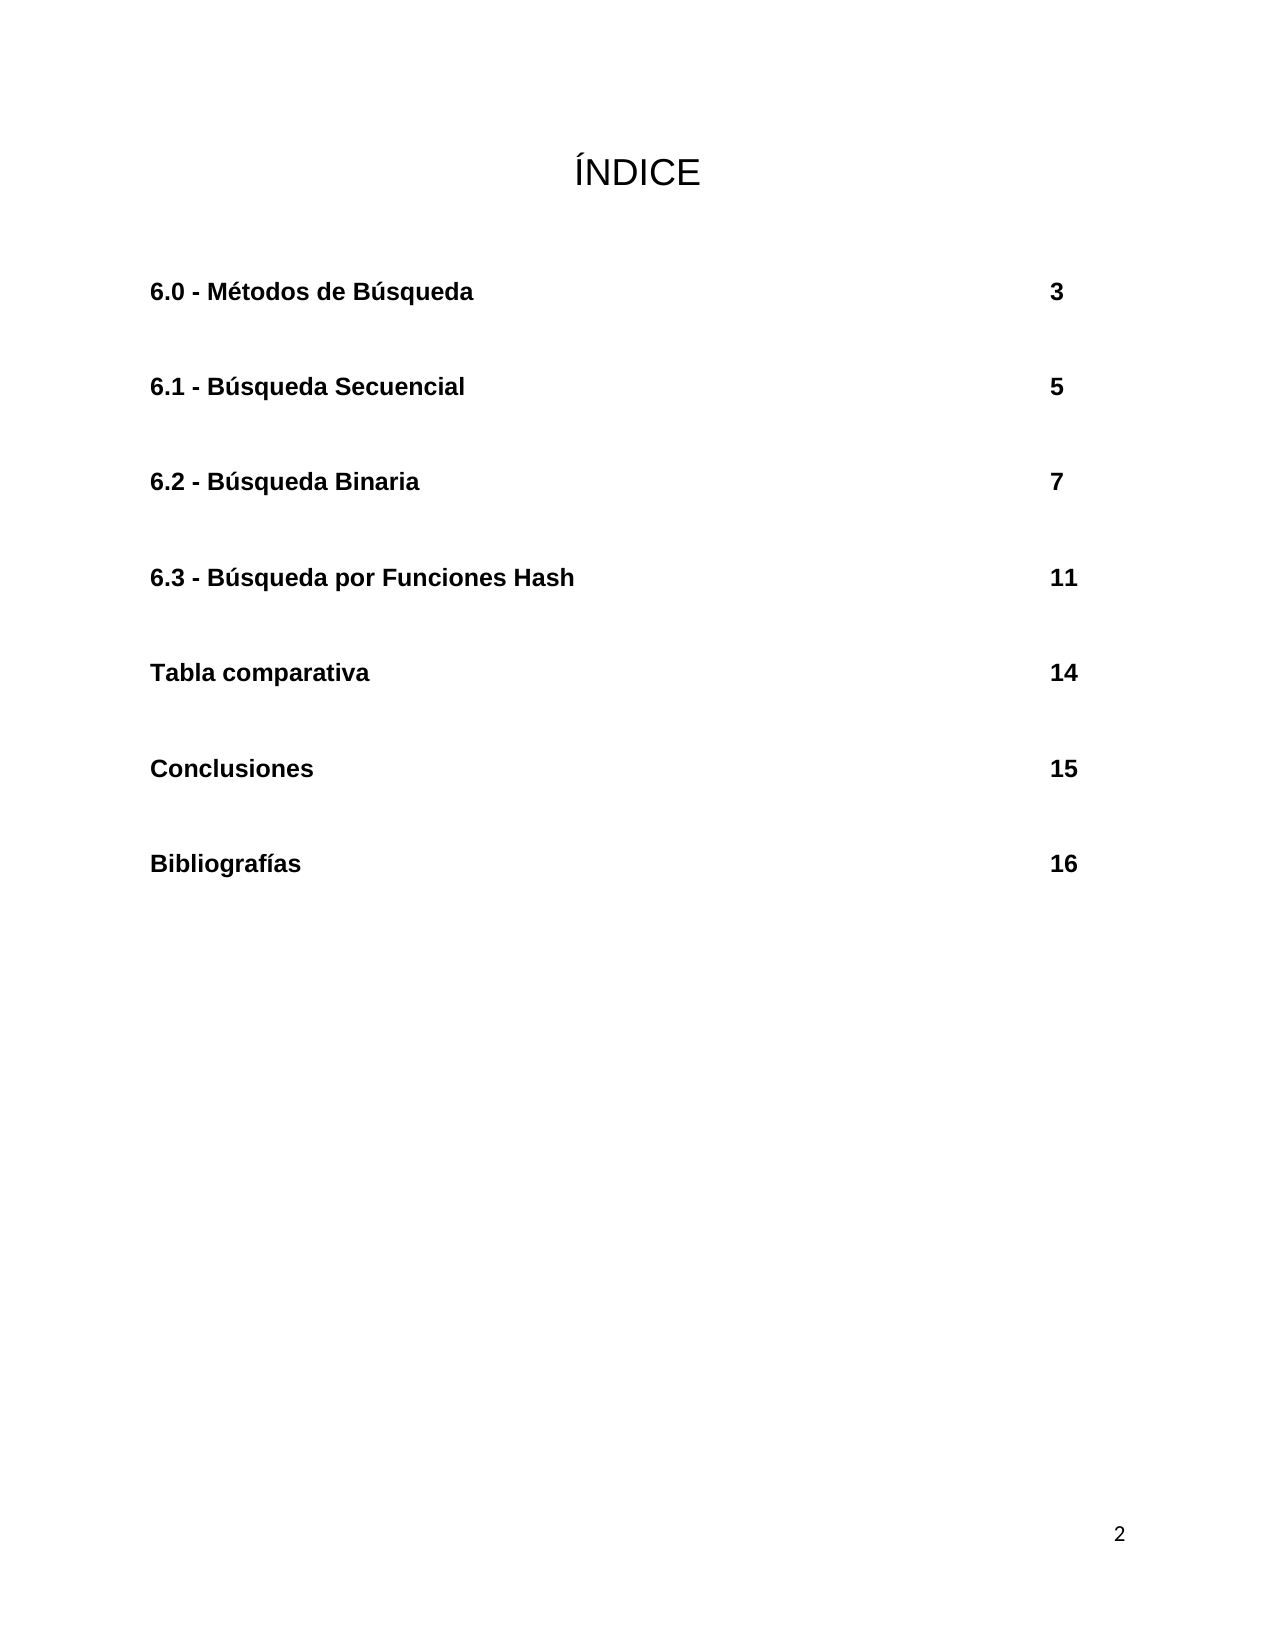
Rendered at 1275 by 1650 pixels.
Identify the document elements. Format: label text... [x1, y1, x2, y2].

text 6.3 - Búsqueda por Funciones Hash 11 [150, 563, 1125, 591]
text Bibliografías 16 [150, 849, 1125, 878]
text Conclusiones 15 [150, 753, 1125, 782]
text 6.1 - Búsqueda Secuencial 5 [150, 372, 1125, 401]
text Tabla comparativa 14 [150, 658, 1125, 687]
text 6.2 - Búsqueda Binaria 7 [150, 467, 1125, 496]
text 6.0 - Métodos de Búsqueda 3 [150, 276, 1125, 305]
text ÍNDICE [150, 150, 1125, 193]
